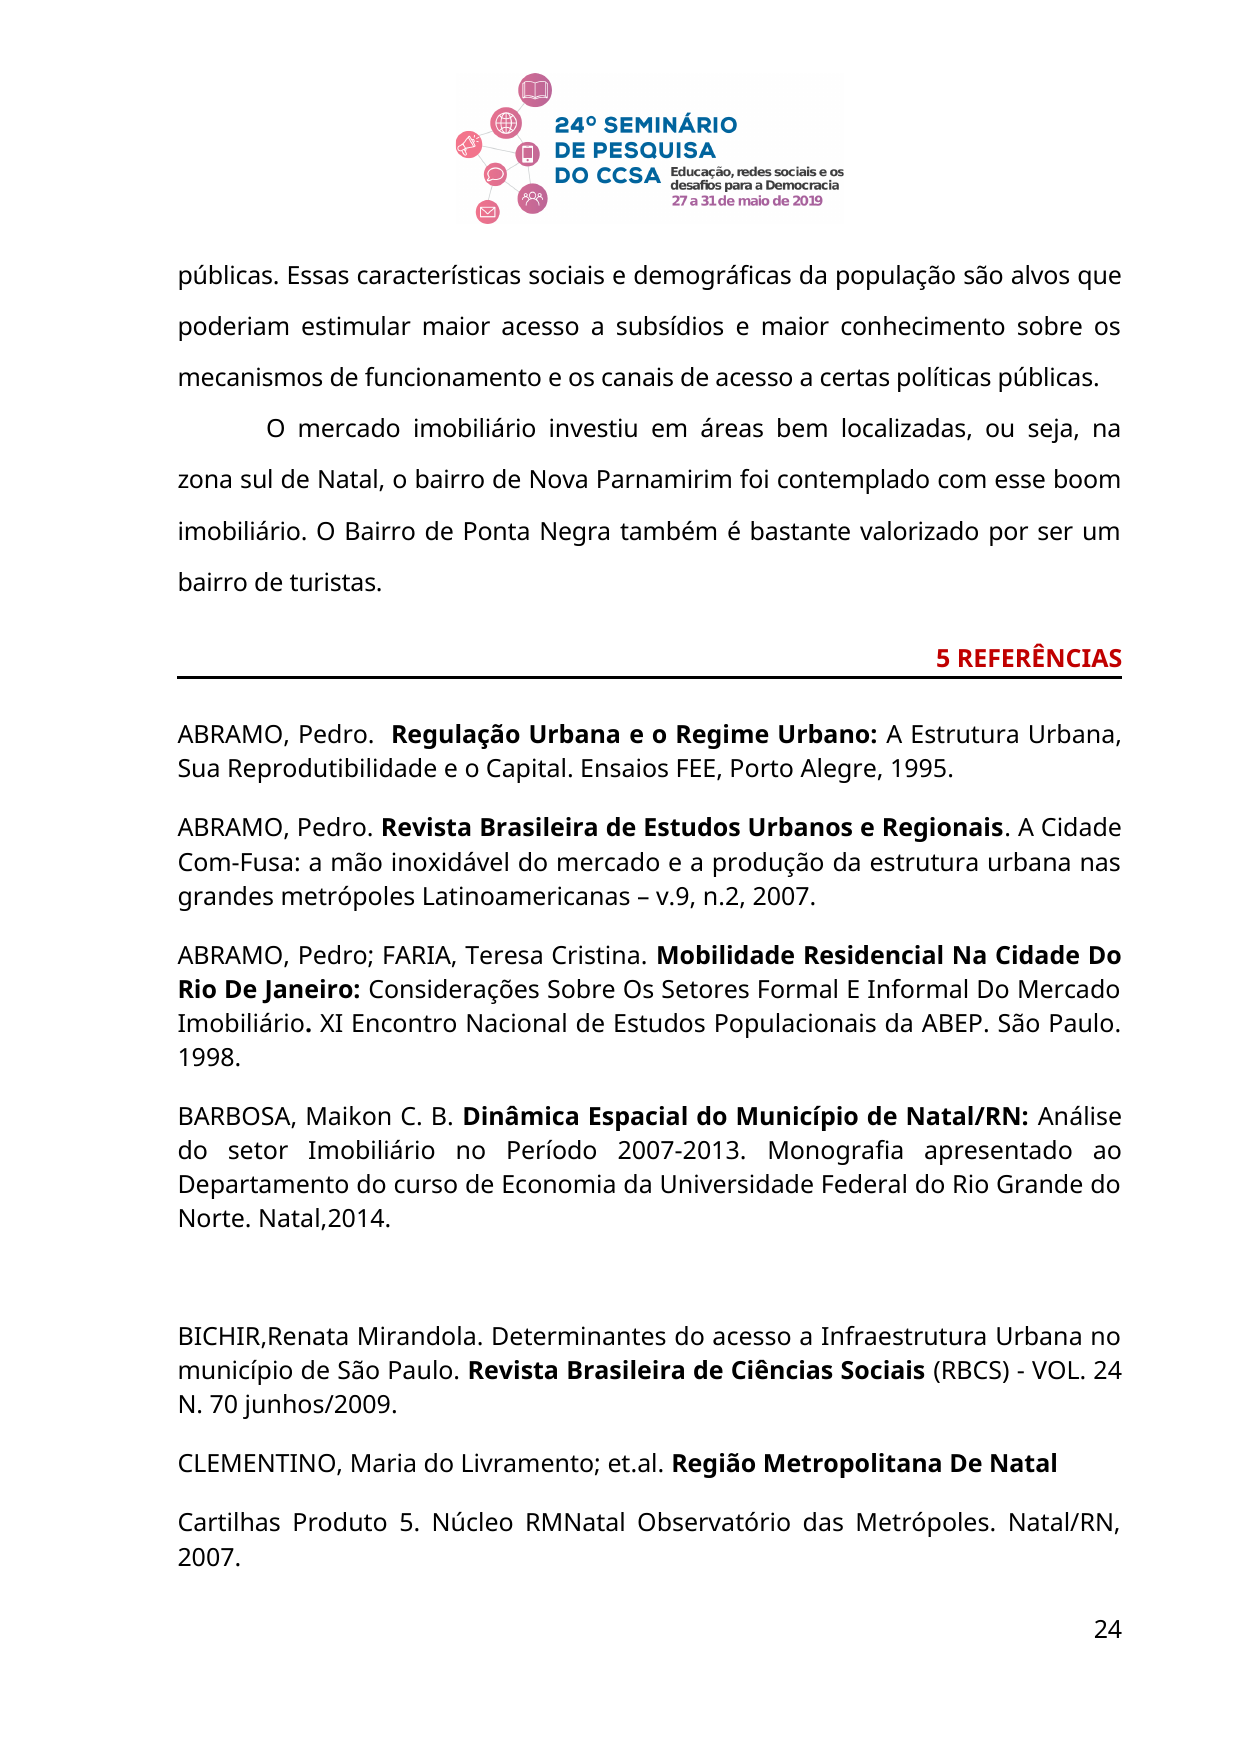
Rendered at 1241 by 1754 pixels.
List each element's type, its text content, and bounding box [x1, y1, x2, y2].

text ABRAMO, Pedro. Revista Brasileira de Estudos Urbanos e Regionais. A Cidade Com-Fusa: a mão inoxidável do mercado e a produção da estrutura urbana nas grandes metrópoles Latinoamericanas – v.9, n.2, 2007. [177, 810, 1122, 912]
text O mercado imobiliário investiu em áreas bem localizadas, ou seja, na zona sul de Natal, o bairro de Nova Parnamirim foi contemplado com esse boom imobiliário. O Bairro de Ponta Negra também é bastante valorizado por ser um bairro de turistas. [177, 411, 1122, 598]
text BICHIR,Renata Mirandola. Determinantes do acesso a Infraestrutura Urbana no município de São Paulo. Revista Brasileira de Ciências Sociais (RBCS) - VOL. 24 N. 70 junhos/2009. [177, 1319, 1122, 1421]
picture [455, 73, 844, 224]
text ABRAMO, Pedro. Regulação Urbana e o Regime Urbano: A Estrutura Urbana, Sua Reprodutibilidade e o Capital. Ensaios FEE, Porto Alegre, 1995. [177, 717, 1122, 785]
text Cartilhas Produto 5. Núcleo RMNatal Observatório das Metrópoles. Natal/RN, 2007. [177, 1505, 1122, 1573]
subtitle 5 REFERÊNCIAS [177, 640, 1122, 676]
text BARBOSA, Maikon C. B. Dinâmica Espacial do Município de Natal/RN: Análise do setor Imobiliário no Período 2007-2013. Monografia apresentado ao Departamento do curso de Economia da Universidade Federal do Rio Grande do Norte. Natal,2014. [177, 1098, 1122, 1235]
text ABRAMO, Pedro; FARIA, Teresa Cristina. Mobilidade Residencial Na Cidade Do Rio De Janeiro: Considerações Sobre Os Setores Formal E Informal Do Mercado Imobiliário. XI Encontro Nacional de Estudos Populacionais da ABEP. São Paulo. 1998. [177, 937, 1122, 1073]
text CLEMENTINO, Maria do Livramento; et.al. Região Metropolitana De Natal [177, 1446, 1122, 1480]
